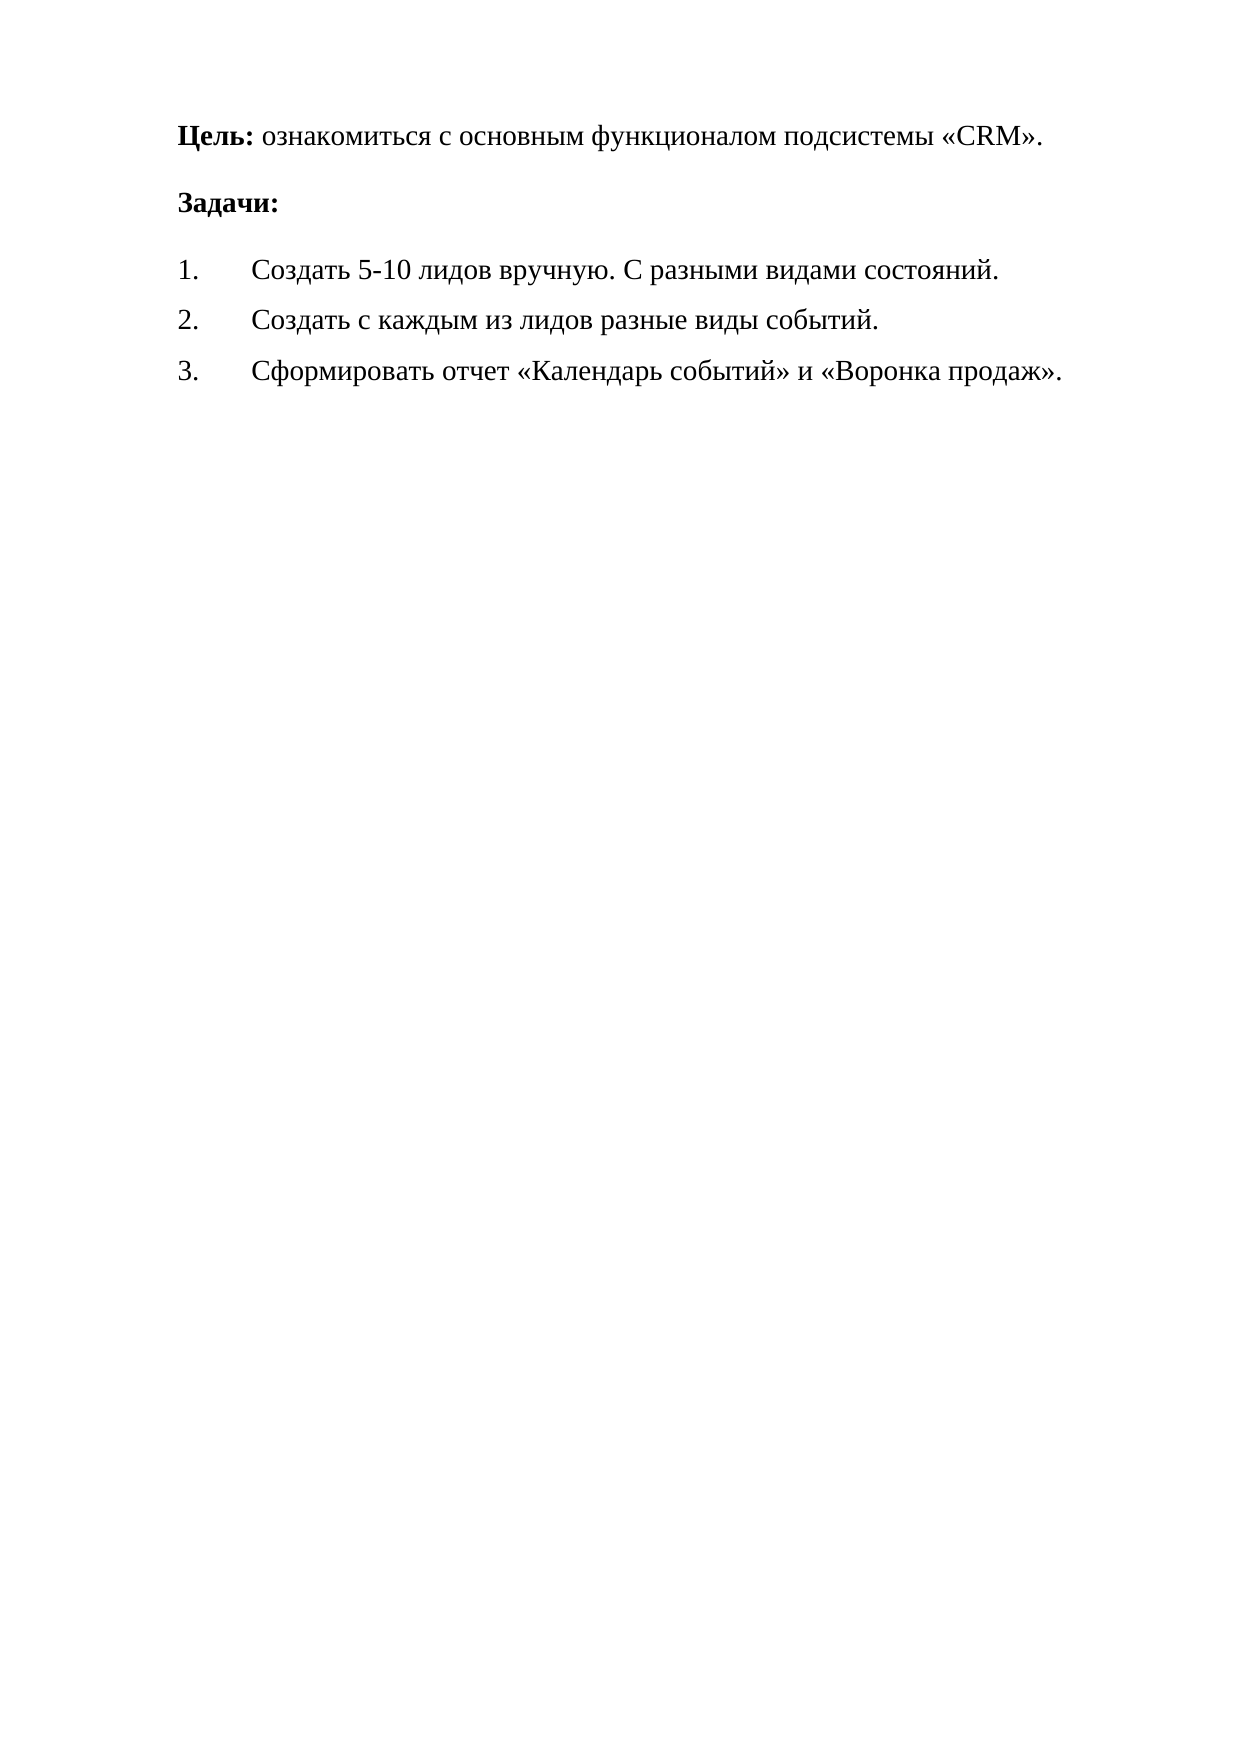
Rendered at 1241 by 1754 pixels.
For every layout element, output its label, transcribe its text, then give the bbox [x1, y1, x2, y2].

text Цель: ознакомиться с основным функционалом подсистемы «CRM». [177, 118, 1152, 152]
text Задачи: [177, 185, 1152, 219]
list Создать с каждым из лидов разные виды событий. [177, 302, 1152, 336]
list Создать 5-10 лидов вручную. С разными видами состояний. [177, 252, 1152, 286]
list Сформировать отчет «Календарь событий» и «Воронка продаж». [177, 353, 1152, 386]
